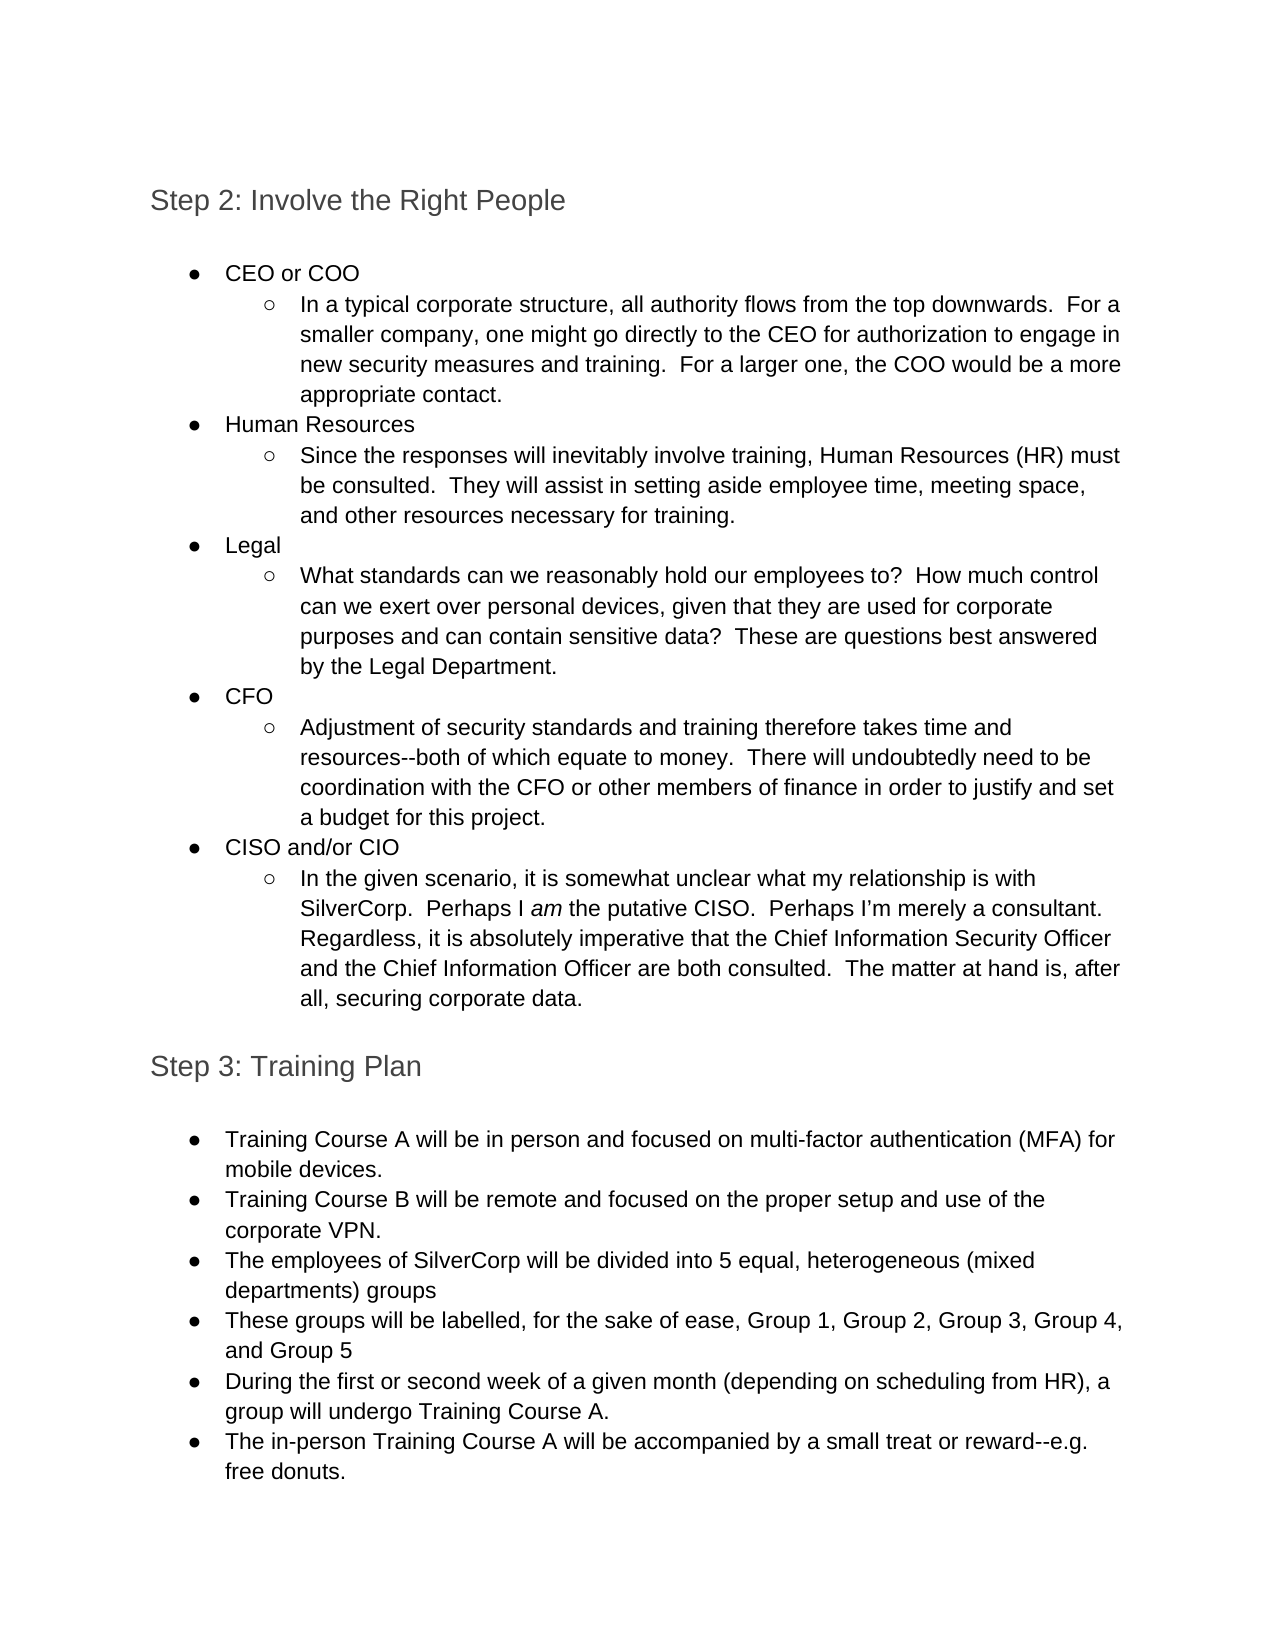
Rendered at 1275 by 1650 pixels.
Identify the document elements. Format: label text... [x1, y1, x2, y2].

list CFO [187, 683, 1125, 710]
list Training Course A will be in person and focused on multi-factor authentication (MFA) for mobile devices. [187, 1126, 1125, 1183]
list What standards can we reasonably hold our employees to? How much control can we exert over personal devices, given that they are used for corporate purposes and can contain sensitive data? These are questions best answered by the Legal Department. [262, 562, 1125, 679]
list CEO or COO [187, 260, 1125, 287]
list The employees of SilverCorp will be divided into 5 equal, heterogeneous (mixed departments) groups [187, 1247, 1125, 1303]
list In the given scenario, it is somewhat unclear what my relationship is with SilverCorp. Perhaps I am the putative CISO. Perhaps I’m merely a consultant. Regardless, it is absolutely imperative that the Chief Information Security Officer and the Chief Information Officer are both consulted. The matter at hand is, after all, securing corporate data. [262, 864, 1125, 1012]
list Legal [187, 532, 1125, 559]
list Since the responses will inevitably involve training, Human Resources (HR) must be consulted. They will assist in setting aside employee time, meeting space, and other resources necessary for training. [262, 442, 1125, 528]
list These groups will be labelled, for the sake of ease, Group 1, Group 2, Group 3, Group 4, and Group 5 [187, 1307, 1125, 1364]
subtitle Step 2: Involve the Right People [150, 183, 1125, 217]
list In a typical corporate structure, all authority flows from the top downwards. For a smaller company, one might go directly to the CEO for authorization to engage in new security measures and training. For a larger one, the COO would be a more appropriate contact. [262, 291, 1125, 408]
list Human Resources [187, 411, 1125, 438]
subtitle Step 3: Training Plan [150, 1049, 1125, 1082]
list During the first or second week of a given month (depending on scheduling from HR), a group will undergo Training Course A. [187, 1368, 1125, 1424]
list Adjustment of security standards and training therefore takes time and resources--both of which equate to money. There will undoubtedly need to be coordination with the CFO or other members of finance in order to justify and set a budget for this project. [262, 713, 1125, 831]
list CISO and/or CIO [187, 834, 1125, 861]
list Training Course B will be remote and focused on the proper setup and use of the corporate VPN. [187, 1186, 1125, 1243]
list The in-person Training Course A will be accompanied by a small treat or reward--e.g. free donuts. [187, 1428, 1125, 1485]
